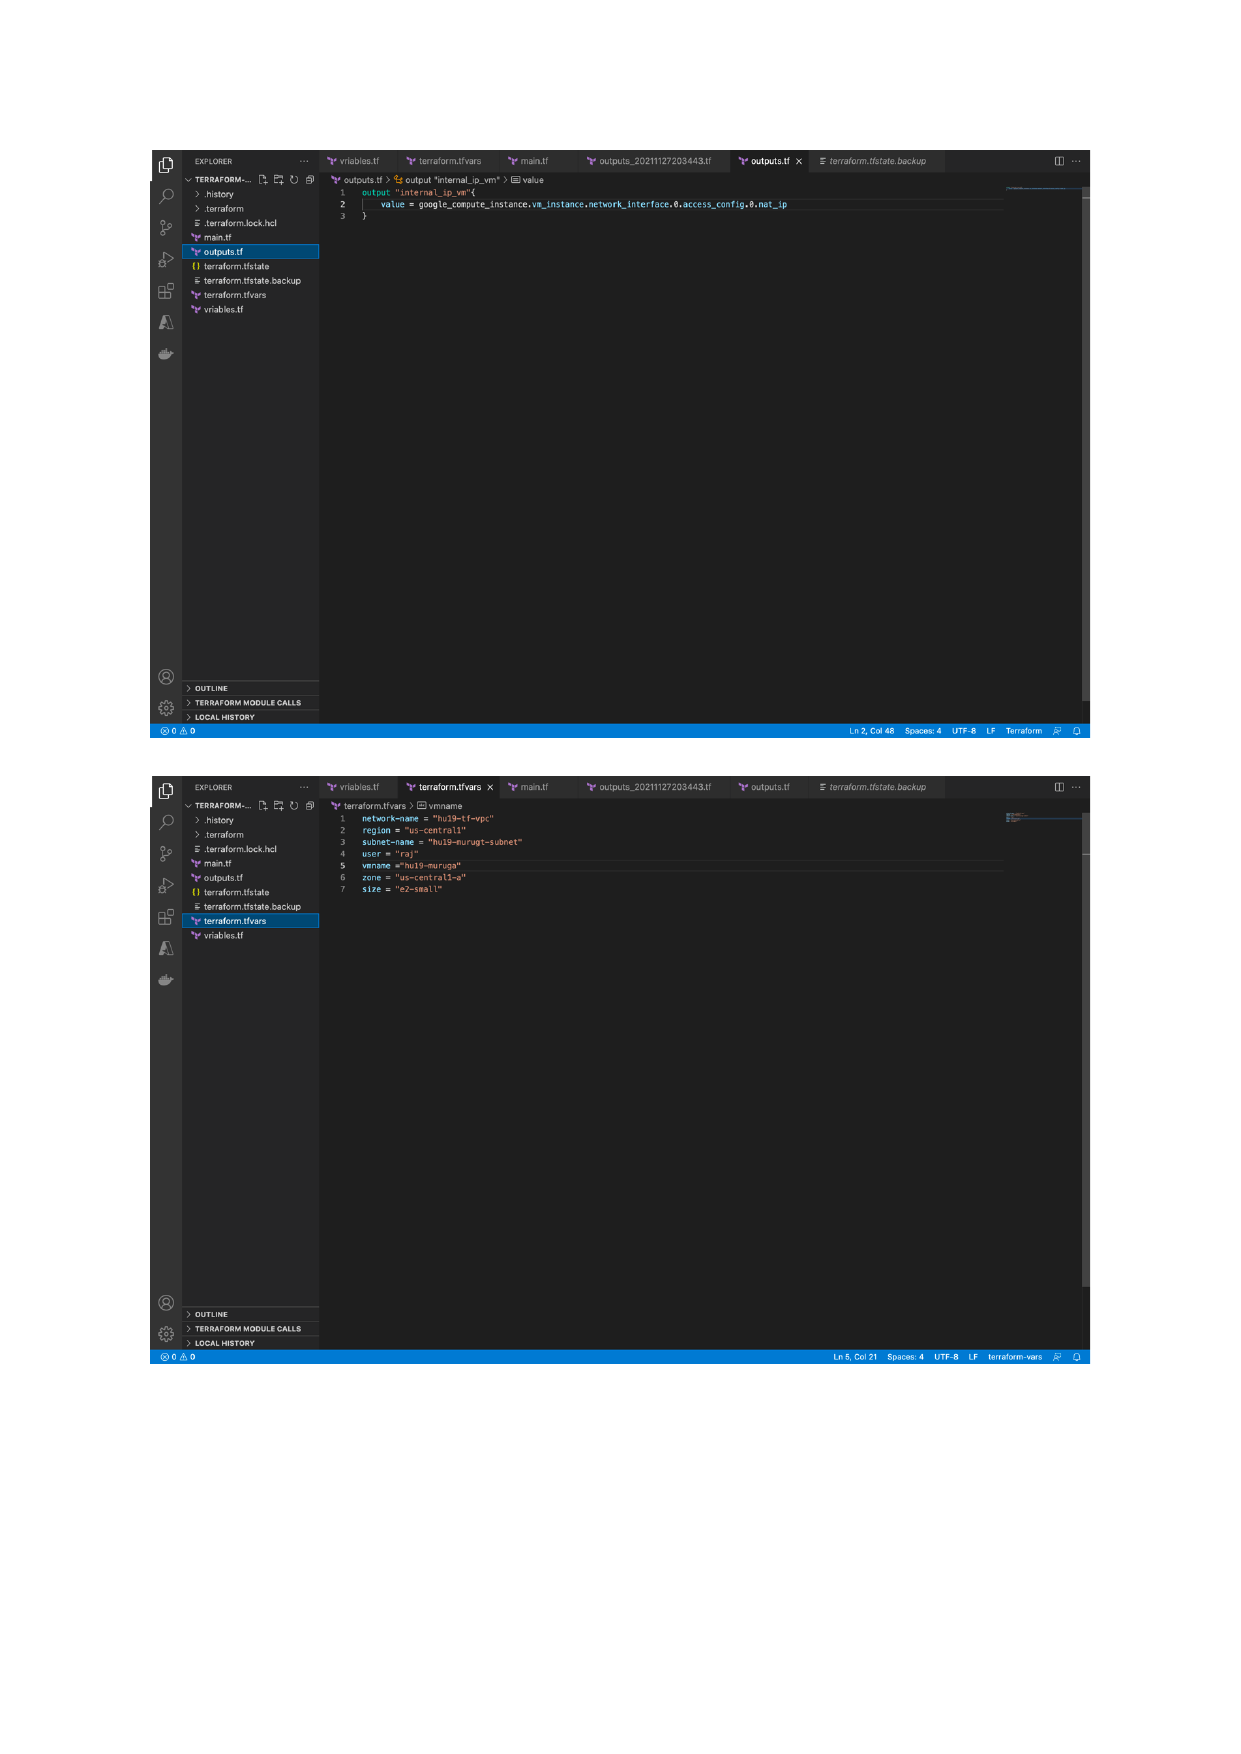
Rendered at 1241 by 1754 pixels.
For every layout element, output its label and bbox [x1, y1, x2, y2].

picture [150, 776, 1091, 1364]
picture [150, 150, 1091, 738]
